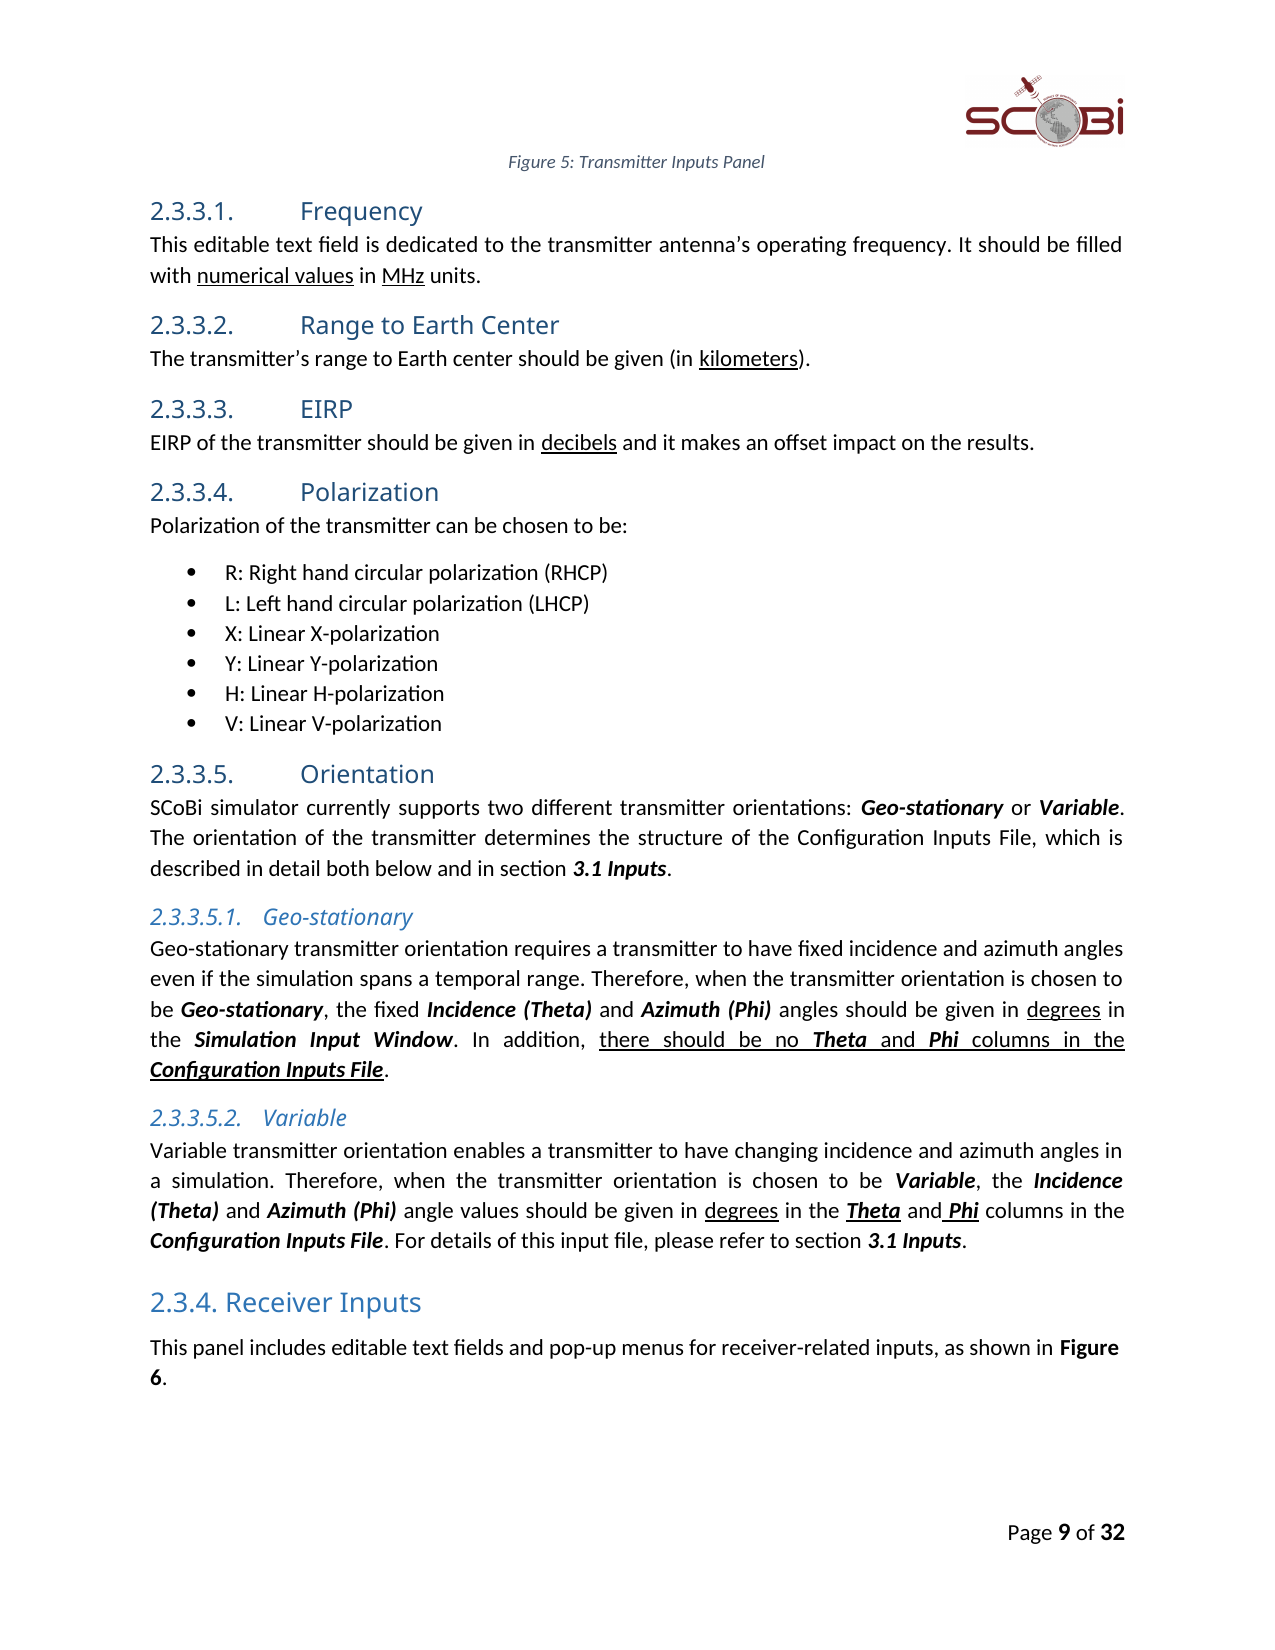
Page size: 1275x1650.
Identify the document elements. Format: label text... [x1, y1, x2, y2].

text This editable text field is dedicated to the transmitter antenna’s operating frequency. It should be filled with numerical values in MHz units. [150, 231, 1125, 289]
list H: Linear H-polarization [187, 679, 1125, 707]
list L: Left hand circular polarization (LHCP) [187, 589, 1125, 617]
picture [964, 75, 1125, 148]
text EIRP of the transmitter should be given in decibels and it makes an offset impact on the results. [150, 428, 1125, 456]
subtitle EIRP [150, 391, 1125, 425]
text This panel includes editable text fields and pop-up menus for receiver-related inputs, as shown in Figure 6. [150, 1333, 1125, 1391]
text Polarization of the transmitter can be chosen to be: [150, 512, 1125, 540]
list V: Linear V-polarization [187, 709, 1125, 738]
text SCoBi simulator currently supports two different transmitter orientations: Geo-stationary or Variable. The orientation of the transmitter determines the structure of the Configuration Inputs File, which is described in detail both below and in section 3.1 Inputs. [150, 793, 1125, 882]
subtitle Geo-stationary [150, 901, 1125, 932]
subtitle Variable [150, 1102, 1125, 1133]
text Geo-stationary transmitter orientation requires a transmitter to have fixed incidence and azimuth angles even if the simulation spans a temporal range. Therefore, when the transmitter orientation is chosen to be Geo-stationary, the fixed Incidence (Theta) and Azimuth (Phi) angles should be given in degrees in the Simulation Input Window. In addition, there should be no Theta and Phi columns in the Configuration Inputs File. [150, 934, 1125, 1083]
subtitle Range to Earth Center [150, 308, 1125, 342]
subtitle Orientation [150, 756, 1125, 791]
list R: Right hand circular polarization (RHCP) [187, 558, 1125, 587]
text The transmitter’s range to Earth center should be given (in kilometers). [150, 344, 1125, 372]
subtitle Polarization [150, 475, 1125, 509]
subtitle Receiver Inputs [150, 1284, 1125, 1321]
list X: Linear X-polarization [187, 619, 1125, 647]
list Y: Linear Y-polarization [187, 649, 1125, 677]
subtitle Frequency [150, 194, 1125, 228]
